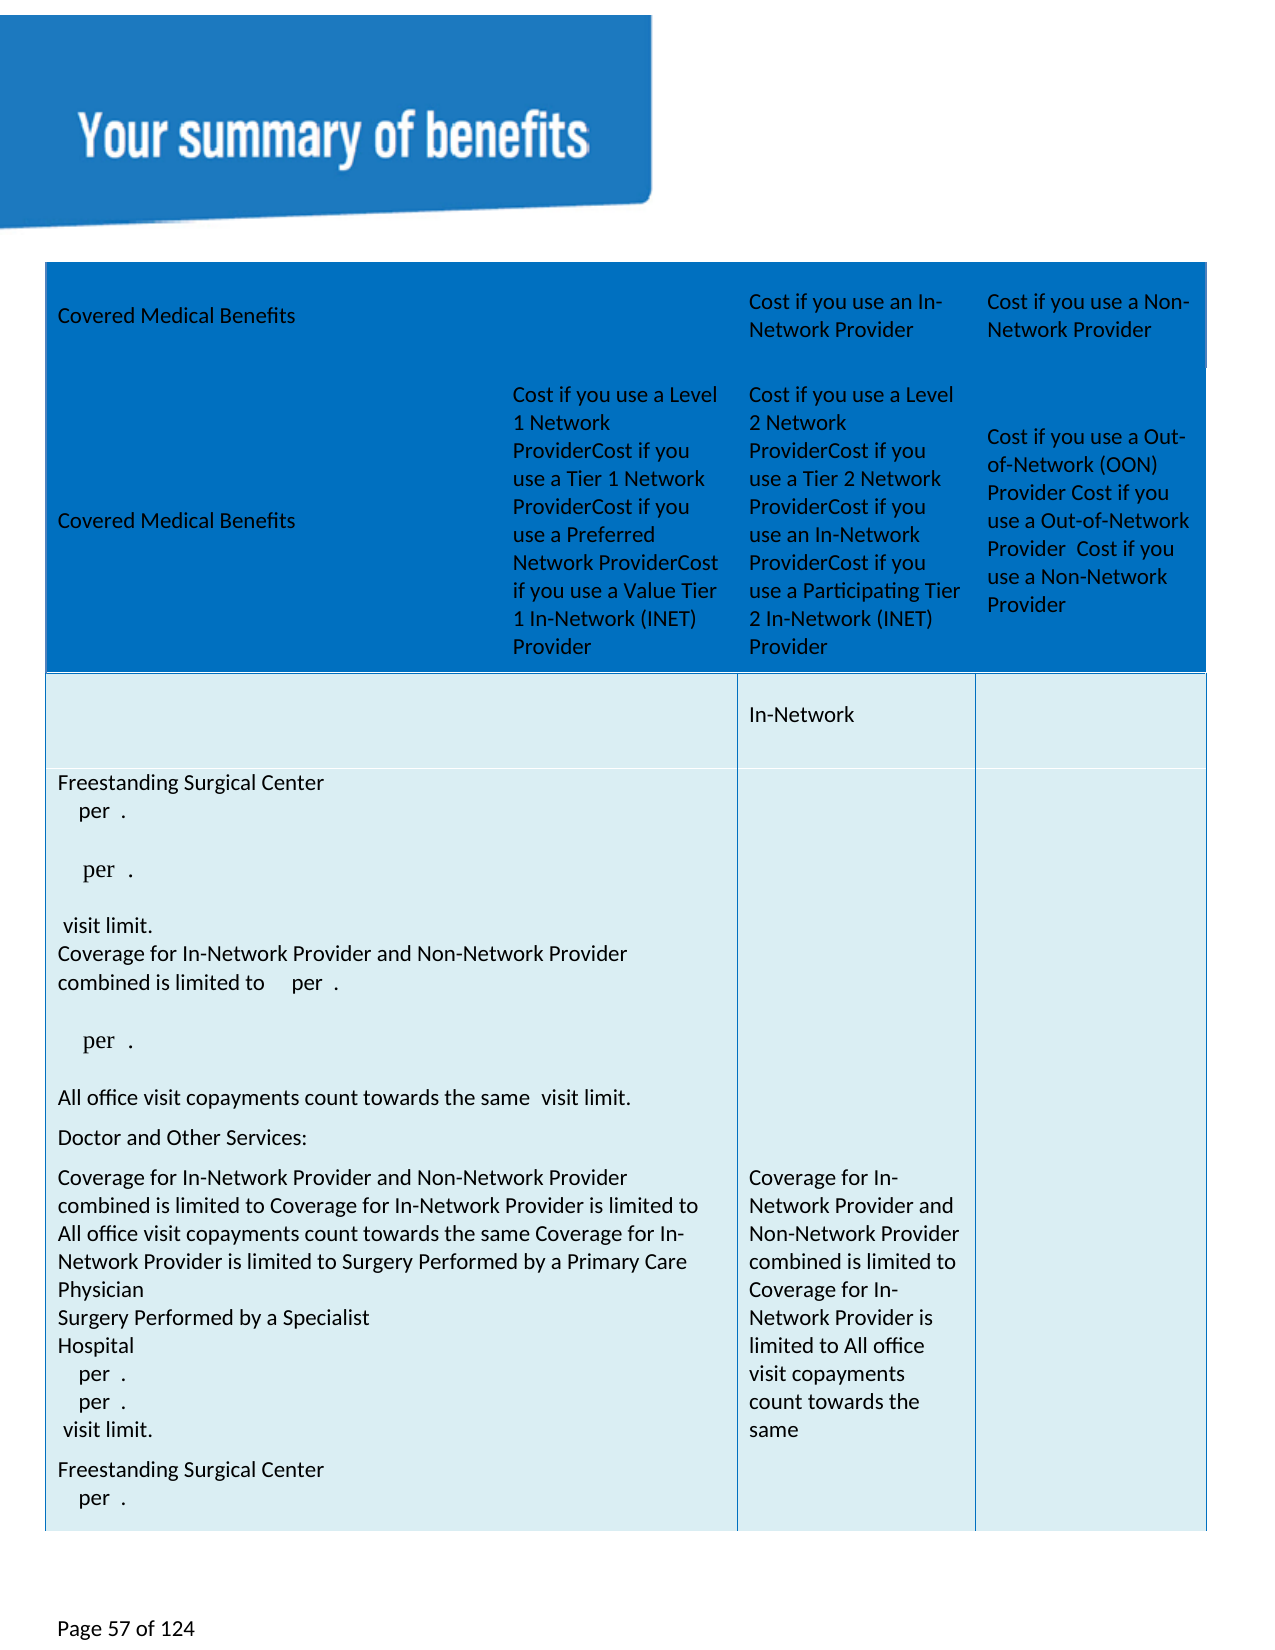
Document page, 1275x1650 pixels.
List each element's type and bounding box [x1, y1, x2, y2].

picture [0, 15, 655, 235]
